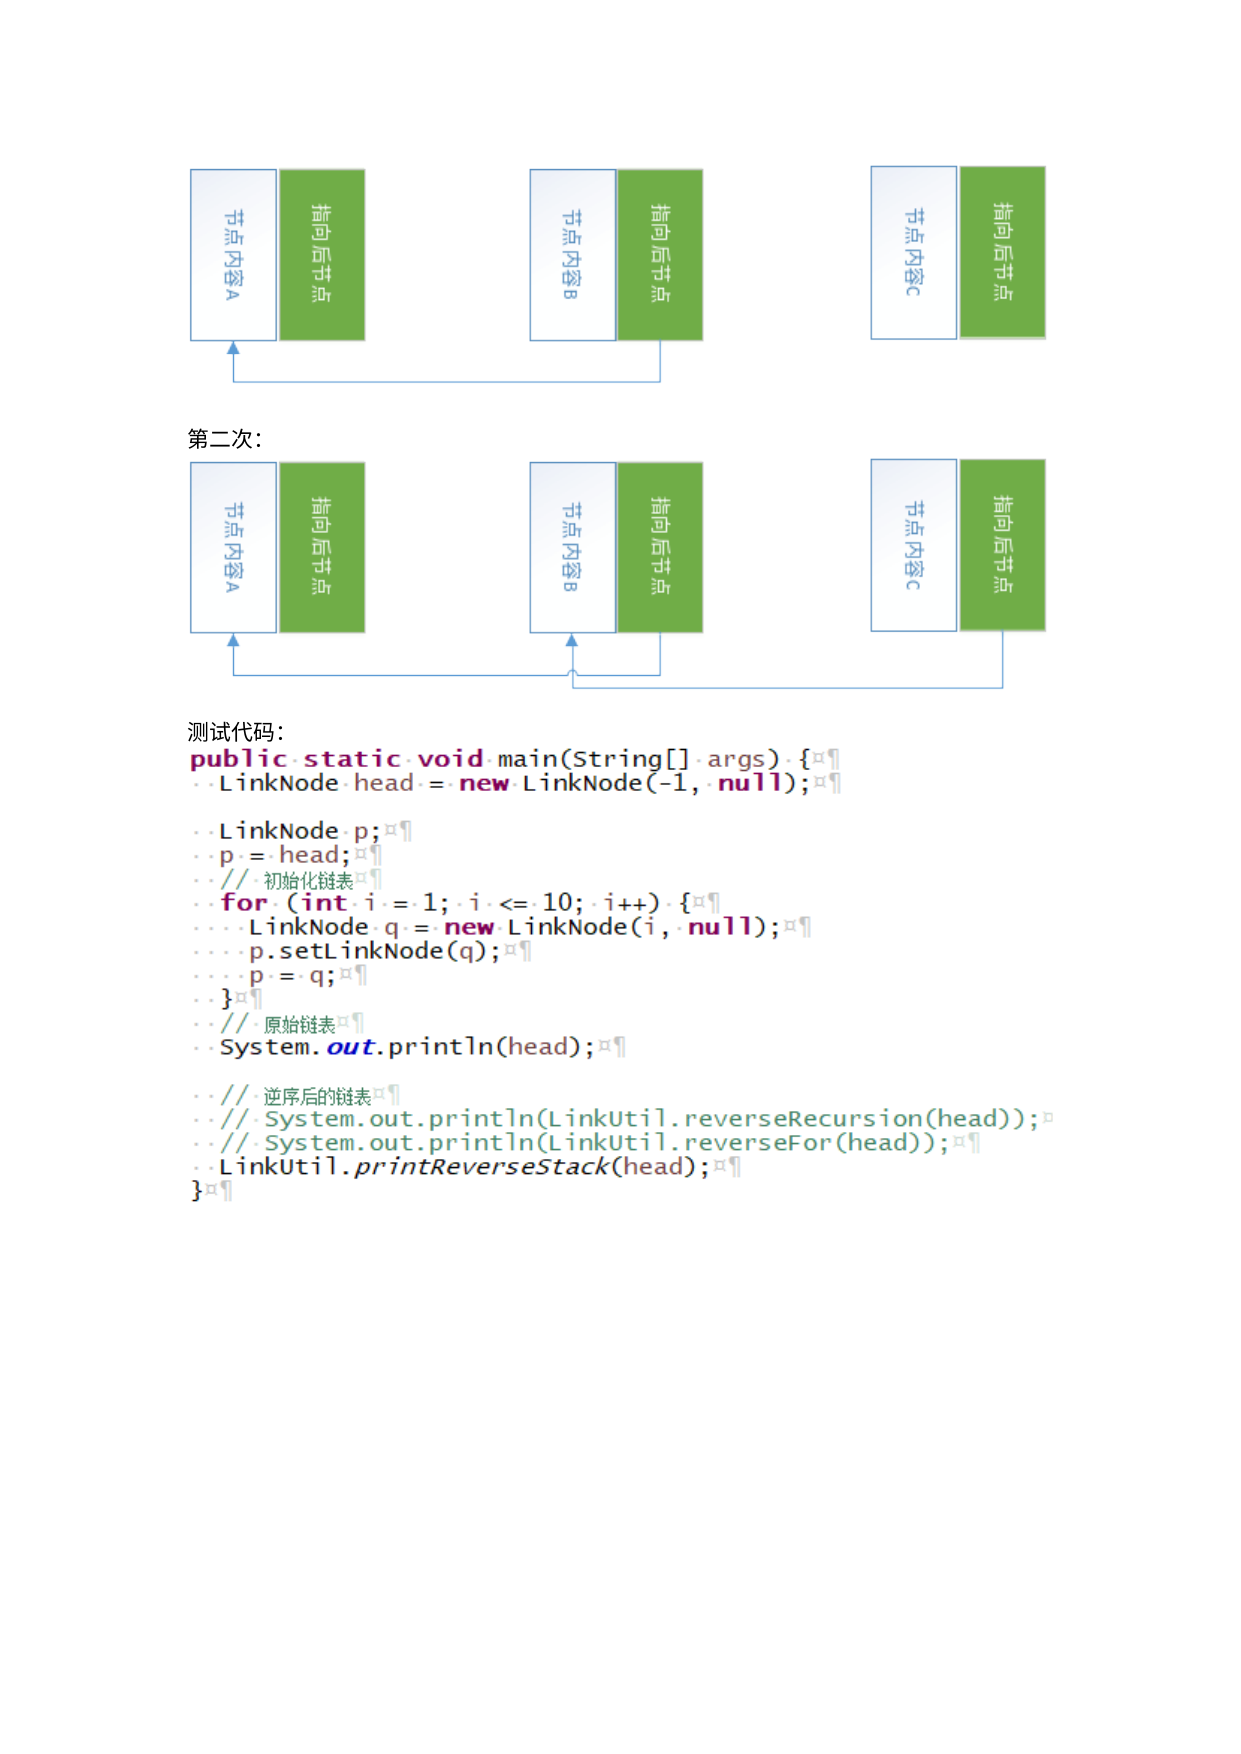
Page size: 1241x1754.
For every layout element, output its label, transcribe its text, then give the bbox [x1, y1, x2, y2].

text 第二次： [187, 422, 1053, 454]
picture [187, 747, 1053, 1206]
text 测试代码： [187, 714, 1053, 747]
